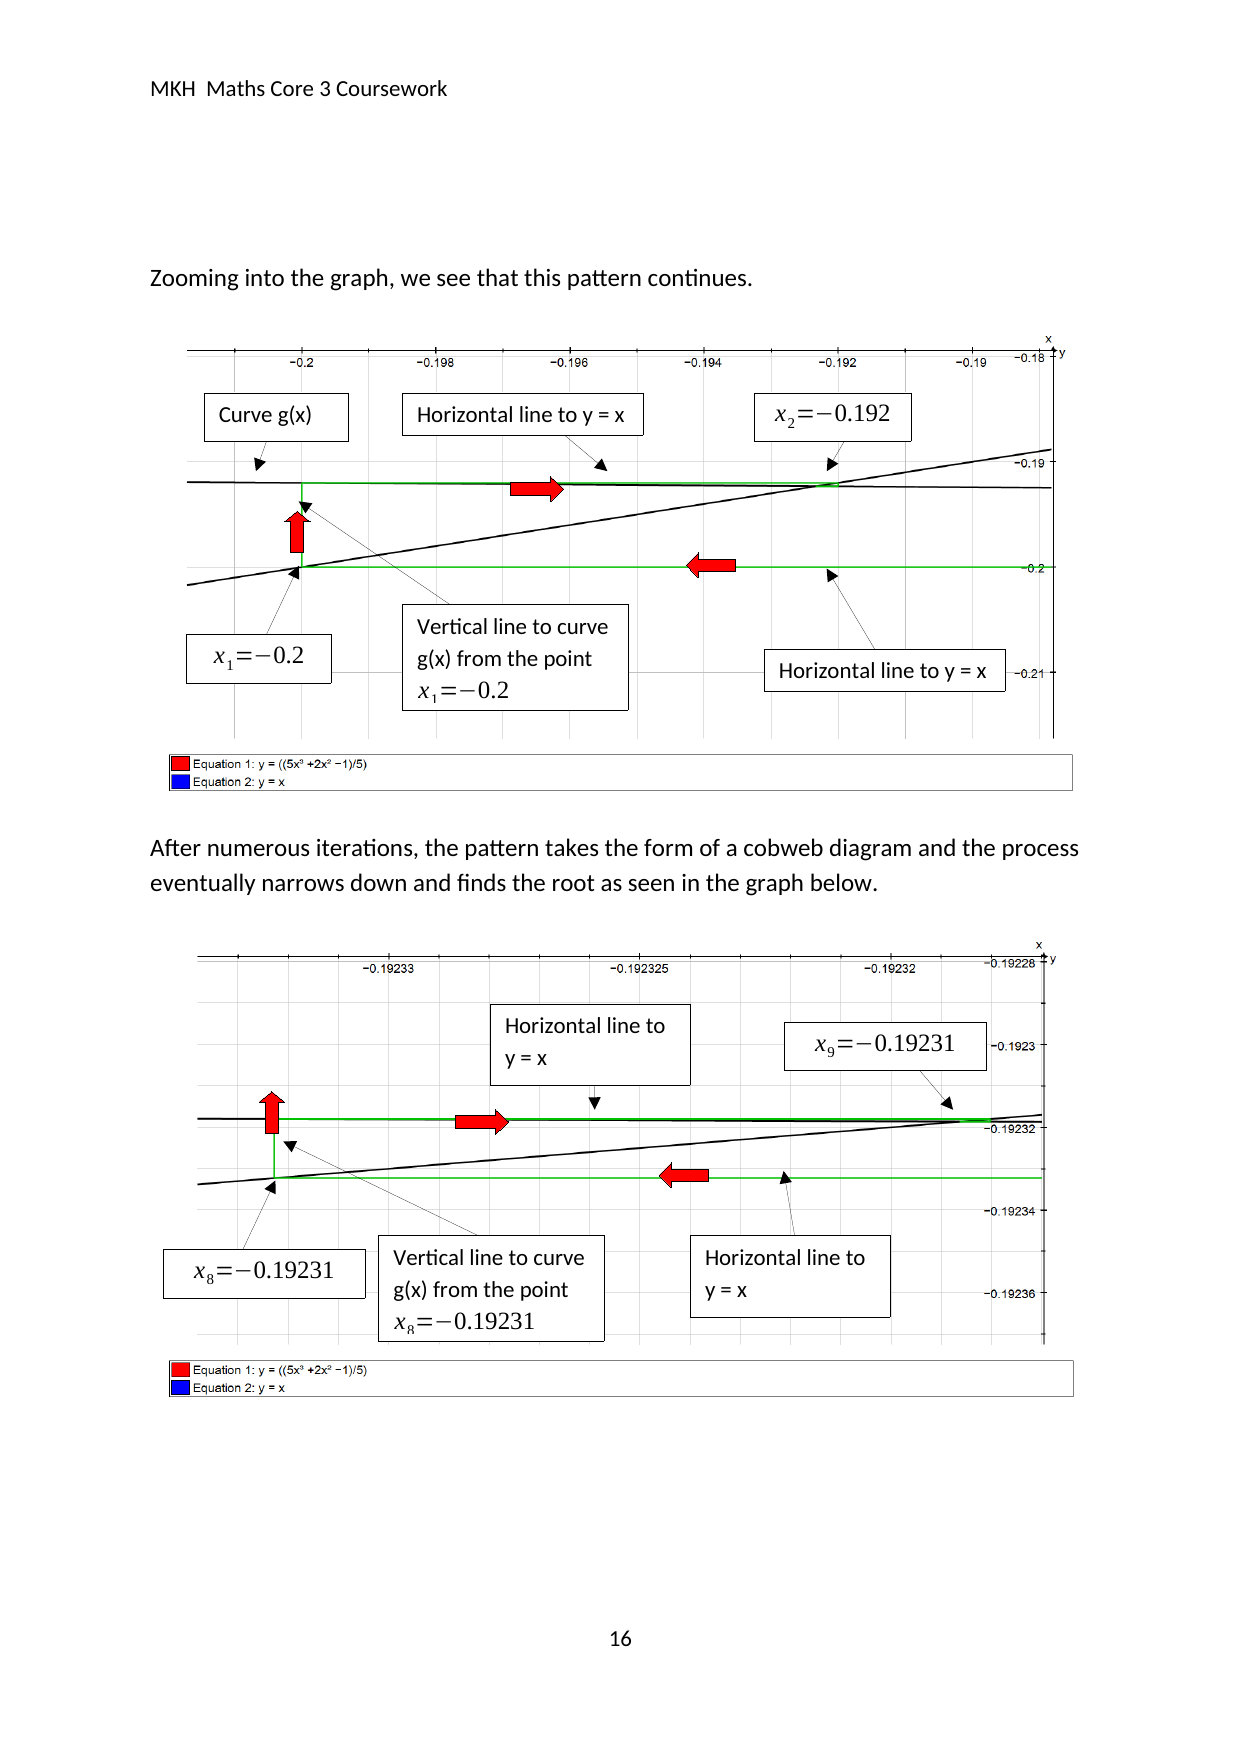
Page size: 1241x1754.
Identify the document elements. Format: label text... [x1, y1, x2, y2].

picture [151, 923, 1092, 1409]
picture [150, 317, 1091, 803]
text Zooming into the graph, we see that this pattern continues. [150, 262, 1090, 292]
text After numerous iterations, the pattern takes the form of a cobweb diagram and the process eventually narrows down and finds the root as seen in the graph below. [150, 803, 1090, 898]
